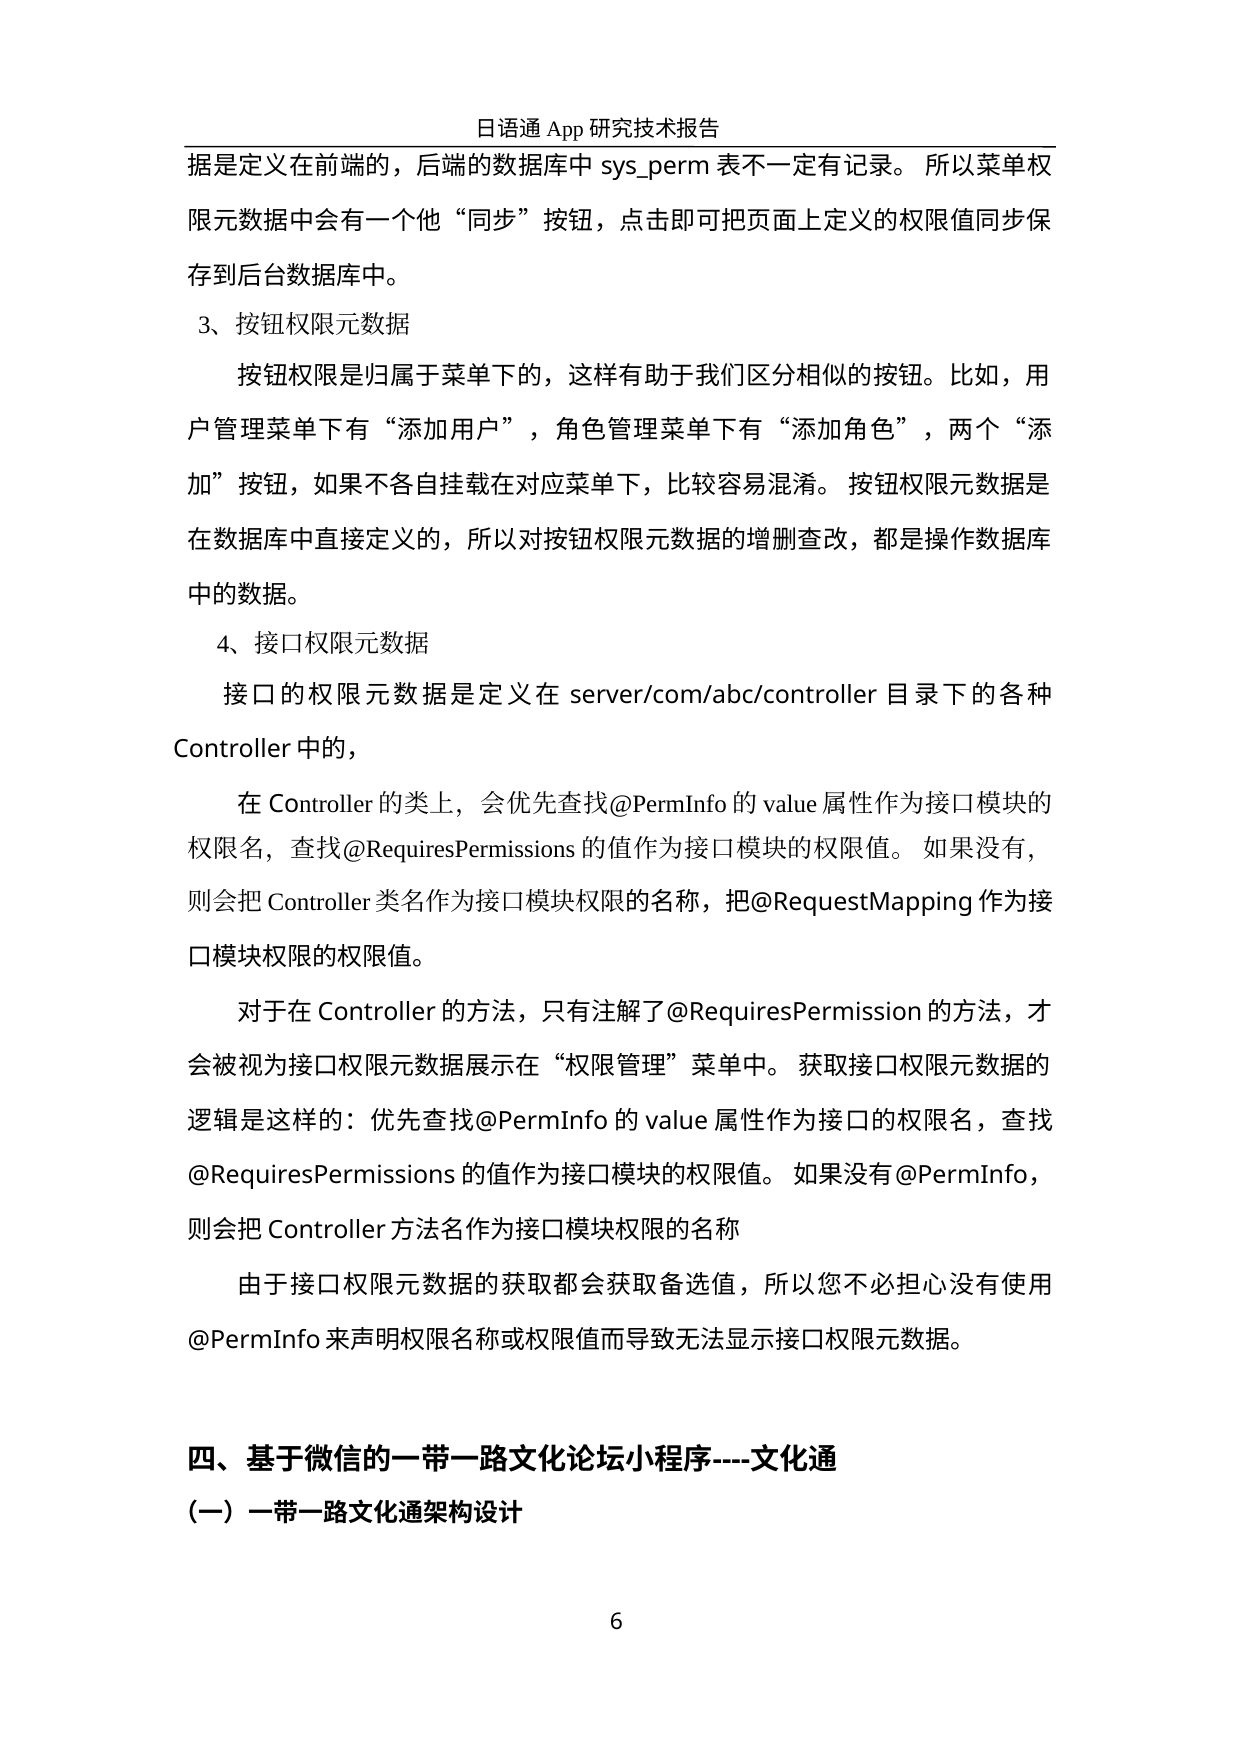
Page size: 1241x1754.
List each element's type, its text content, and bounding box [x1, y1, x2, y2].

text 按钮权限是归属于菜单下的，这样有助于我们区分相似的按钮。比如，用户管理菜单下有“添加用户”，角色管理菜单下有“添加角色”，两个“添加”按钮，如果不各自挂载在对应菜单下，比较容易混淆。 按钮权限元数据是在数据库中直接定义的，所以对按钮权限元数据的增删查改，都是操作数据库中的数据。 [187, 355, 1053, 610]
text 对于在Controller的方法，只有注解了@RequiresPermission的方法，才会被视为接口权限元数据展示在“权限管理”菜单中。 获取接口权限元数据的逻辑是这样的：优先查找@PermInfo的value属性作为接口的权限名，查找@RequiresPermissions的值作为接口模块的权限值。 如果没有@PermInfo，则会把Controller方法名作为接口模块权限的名称 [187, 991, 1053, 1246]
text 在Controller的类上，会优先查找@PermInfo的value属性作为接口模块的权限名，查找@RequiresPermissions的值作为接口模块的权限值。 如果没有，则会把Controller类名作为接口模块权限的名称，把@RequestMapping作为接口模块权限的权限值。 [187, 783, 1053, 972]
subtitle 四、基于微信的一带一路文化论坛小程序----文化通 [187, 1436, 1078, 1478]
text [187, 146, 1053, 291]
text 由于接口权限元数据的获取都会获取备选值，所以您不必担心没有使用@PermInfo来声明权限名称或权限值而导致无法显示接口权限元数据。 [187, 1264, 1053, 1355]
text 3、按钮权限元数据 [173, 310, 1078, 339]
subtitle 一带一路文化通架构设计 [173, 1492, 1078, 1529]
text 接口的权限元数据是定义在server/com/abc/controller目录下的各种Controller中的， [173, 674, 1053, 765]
text 4、接口权限元数据 [173, 629, 1078, 657]
